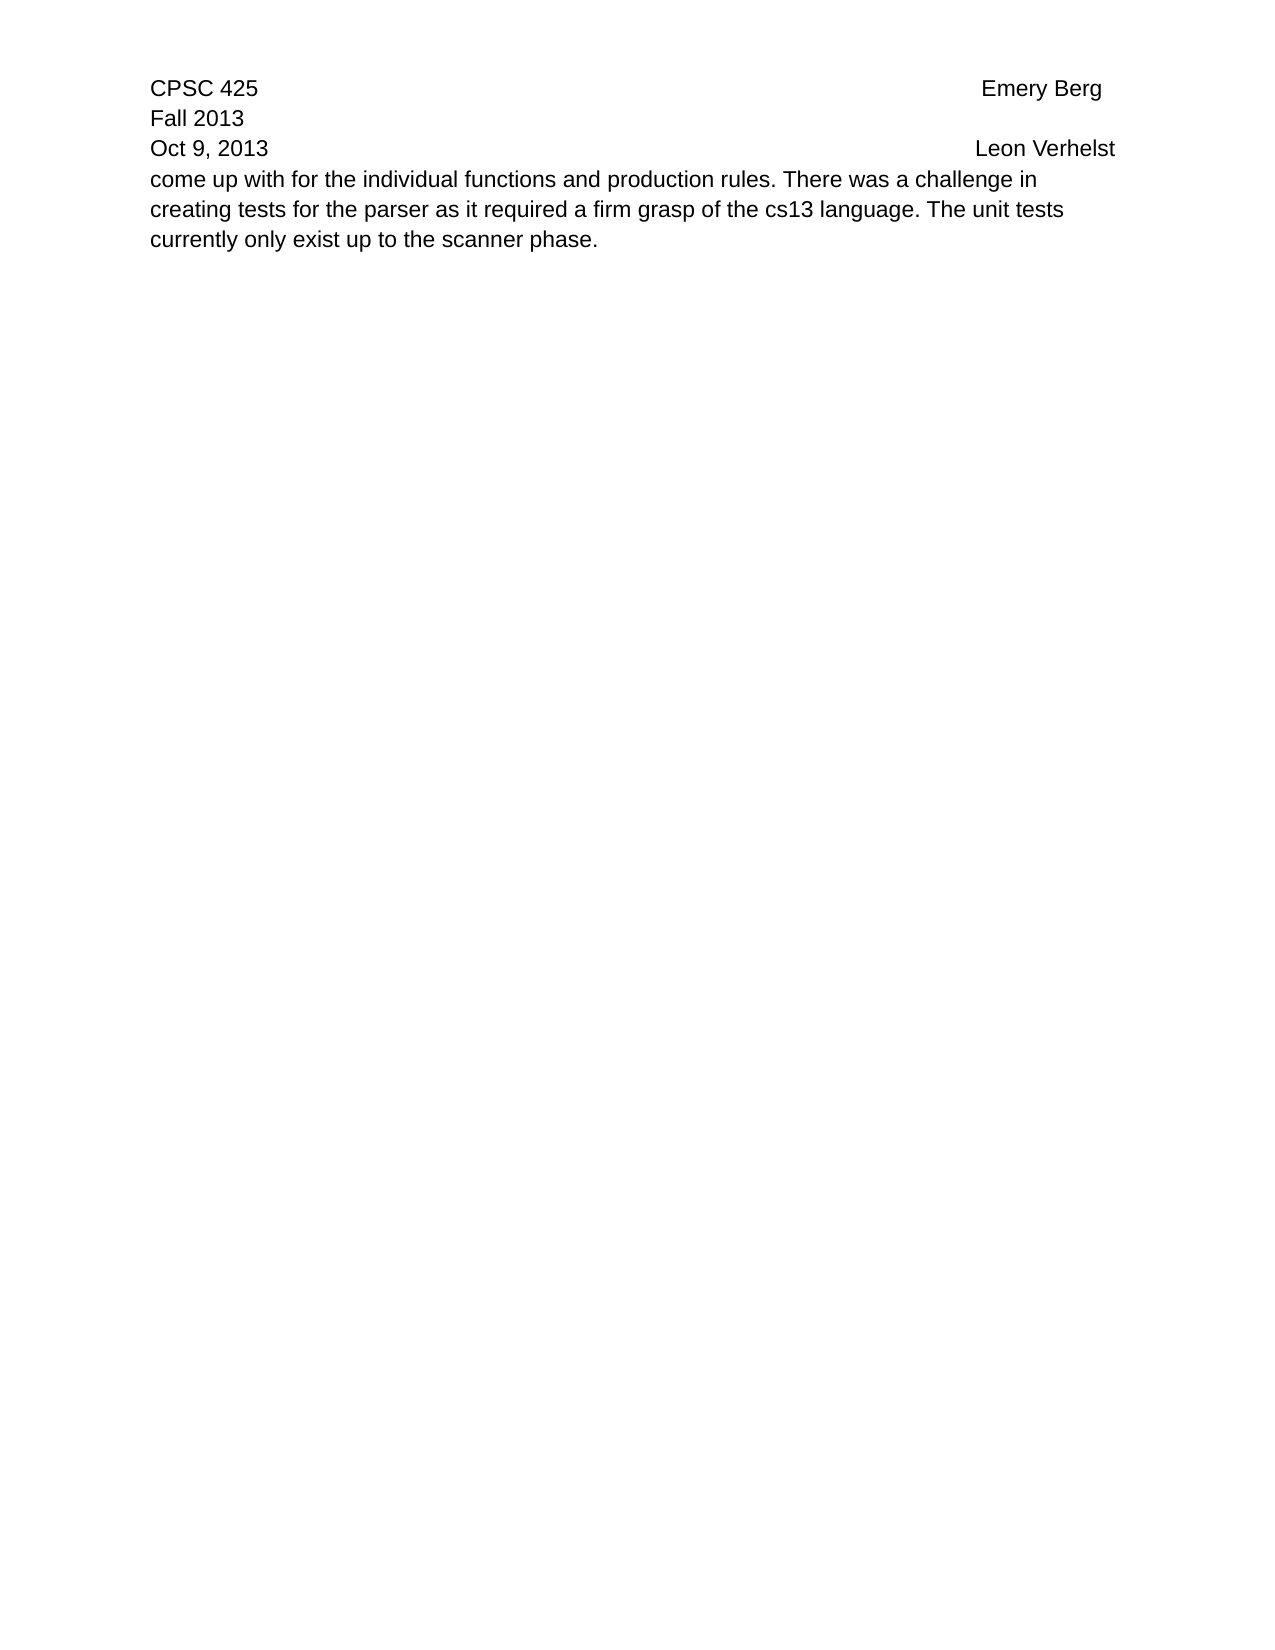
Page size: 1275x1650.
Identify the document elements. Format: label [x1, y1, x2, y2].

text [150, 166, 1125, 252]
